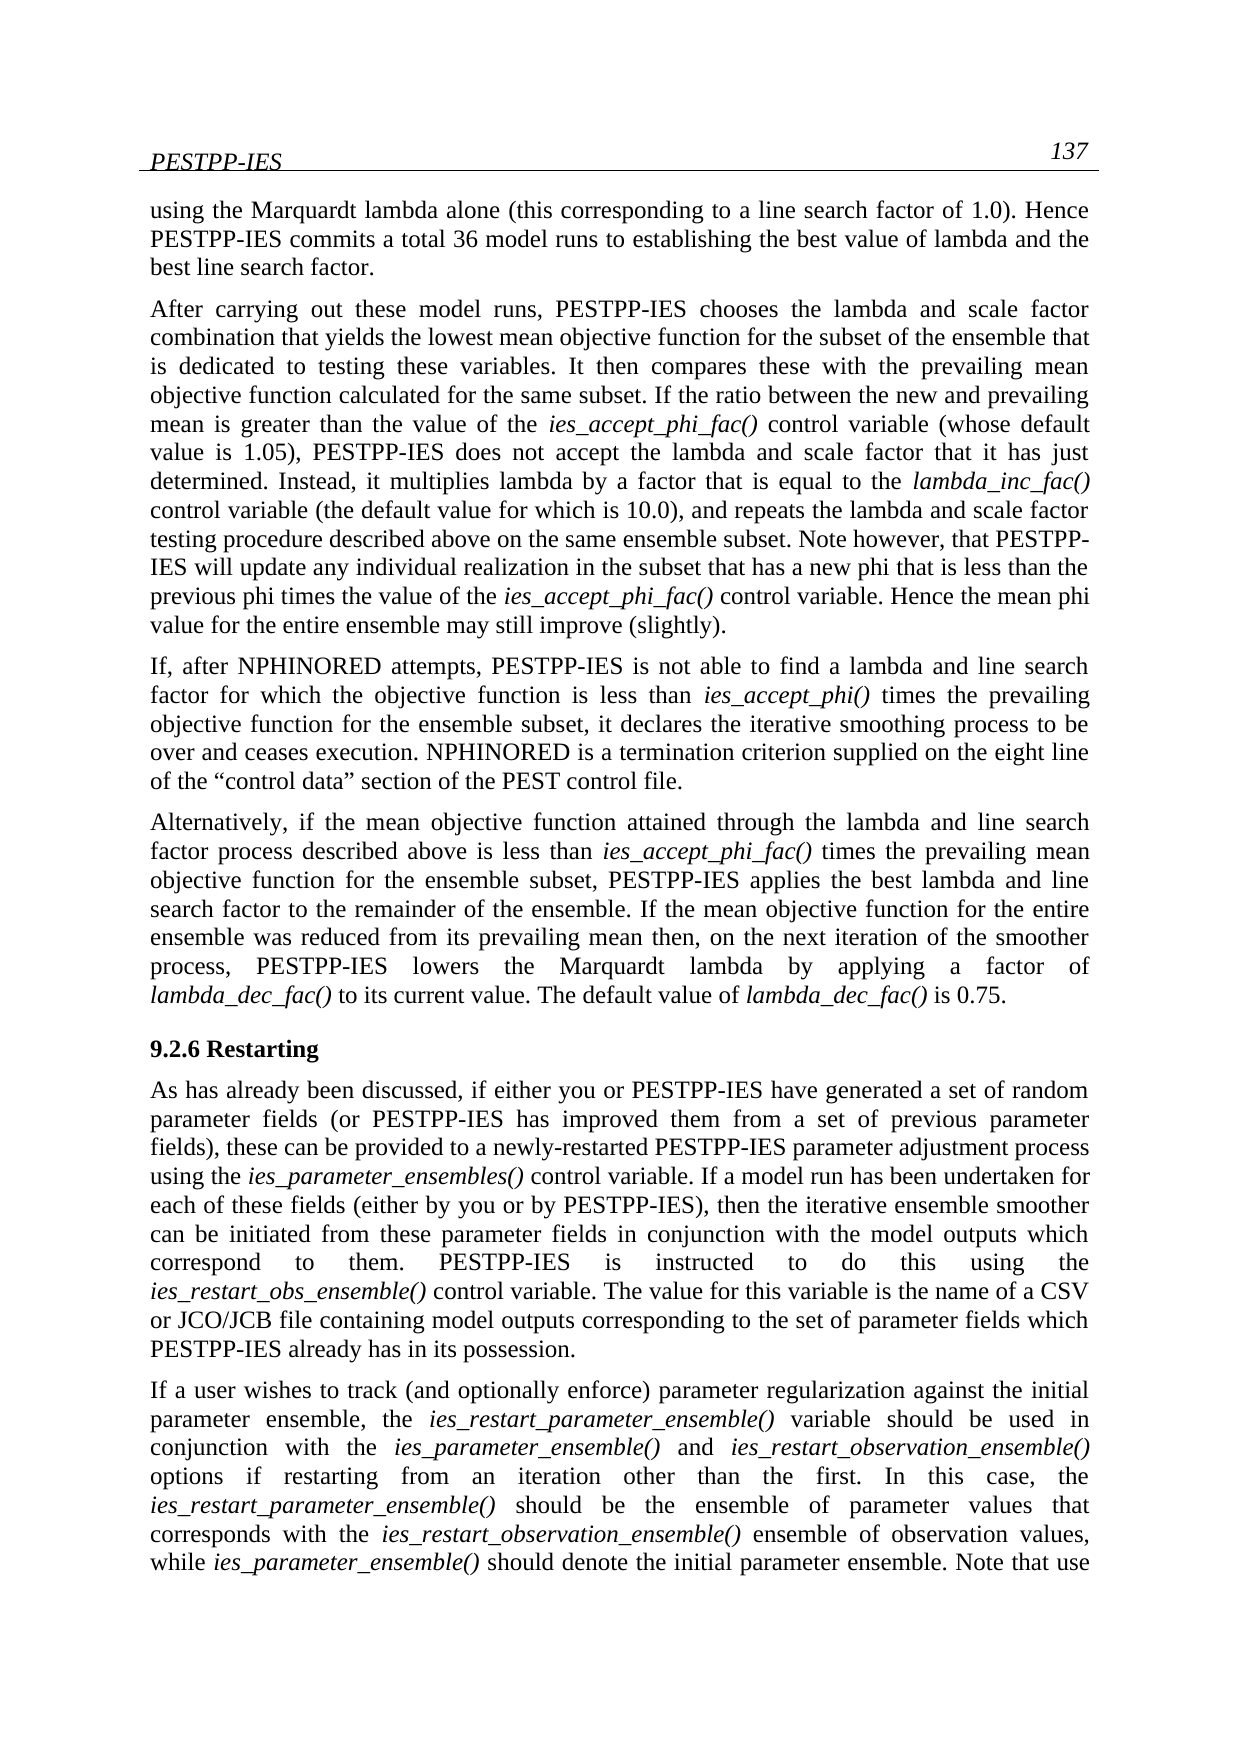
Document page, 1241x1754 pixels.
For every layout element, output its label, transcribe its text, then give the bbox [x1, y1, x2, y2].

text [150, 1375, 1090, 1576]
text As has already been discussed, if either you or PESTPP-IES have generated a set of random parameter fields (or PESTPP-IES has improved them from a set of previous parameter fields), these can be provided to a newly-restarted PESTPP-IES parameter adjustment process using the ies_parameter_ensembles() control variable. If a model run has been undertaken for each of these fields (either by you or by PESTPP-IES), then the iterative ensemble smoother can be initiated from these parameter fields in conjunction with the model outputs which correspond to them. PESTPP-IES is instructed to do this using the ies_restart_obs_ensemble() control variable. The value for this variable is the name of a CSV or JCO/JCB file containing model outputs corresponding to the set of parameter fields which PESTPP-IES already has in its possession. [150, 1075, 1090, 1362]
text After carrying out these model runs, PESTPP-IES chooses the lambda and scale factor combination that yields the lowest mean objective function for the subset of the ensemble that is dedicated to testing these variables. It then compares these with the prevailing mean objective function calculated for the same subset. If the ratio between the new and prevailing mean is greater than the value of the ies_accept_phi_fac() control variable (whose default value is 1.05), PESTPP-IES does not accept the lambda and scale factor that it has just determined. Instead, it multiplies lambda by a factor that is equal to the lambda_inc_fac() control variable (the default value for which is 10.0), and repeats the lambda and scale factor testing procedure described above on the same ensemble subset. Note however, that PESTPP-IES will update any individual realization in the subset that has a new phi that is less than the previous phi times the value of the ies_accept_phi_fac() control variable. Hence the mean phi value for the entire ensemble may still improve (slightly). [150, 294, 1090, 639]
subtitle 9.2.6 Restarting [150, 1034, 1090, 1062]
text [150, 195, 1090, 281]
text If, after NPHINORED attempts, PESTPP-IES is not able to find a lambda and line search factor for which the objective function is less than ies_accept_phi() times the prevailing objective function for the ensemble subset, it declares the iterative smoothing process to be over and ceases execution. NPHINORED is a termination criterion supplied on the eight line of the “control data” section of the PEST control file. [150, 651, 1090, 795]
text Alternatively, if the mean objective function attained through the lambda and line search factor process described above is less than ies_accept_phi_fac() times the prevailing mean objective function for the ensemble subset, PESTPP-IES applies the best lambda and line search factor to the remainder of the ensemble. If the mean objective function for the entire ensemble was reduced from its prevailing mean then, on the next iteration of the smoother process, PESTPP-IES lowers the Marquardt lambda by applying a factor of lambda_dec_fac() to its current value. The default value of lambda_dec_fac() is 0.75. [150, 807, 1090, 1009]
